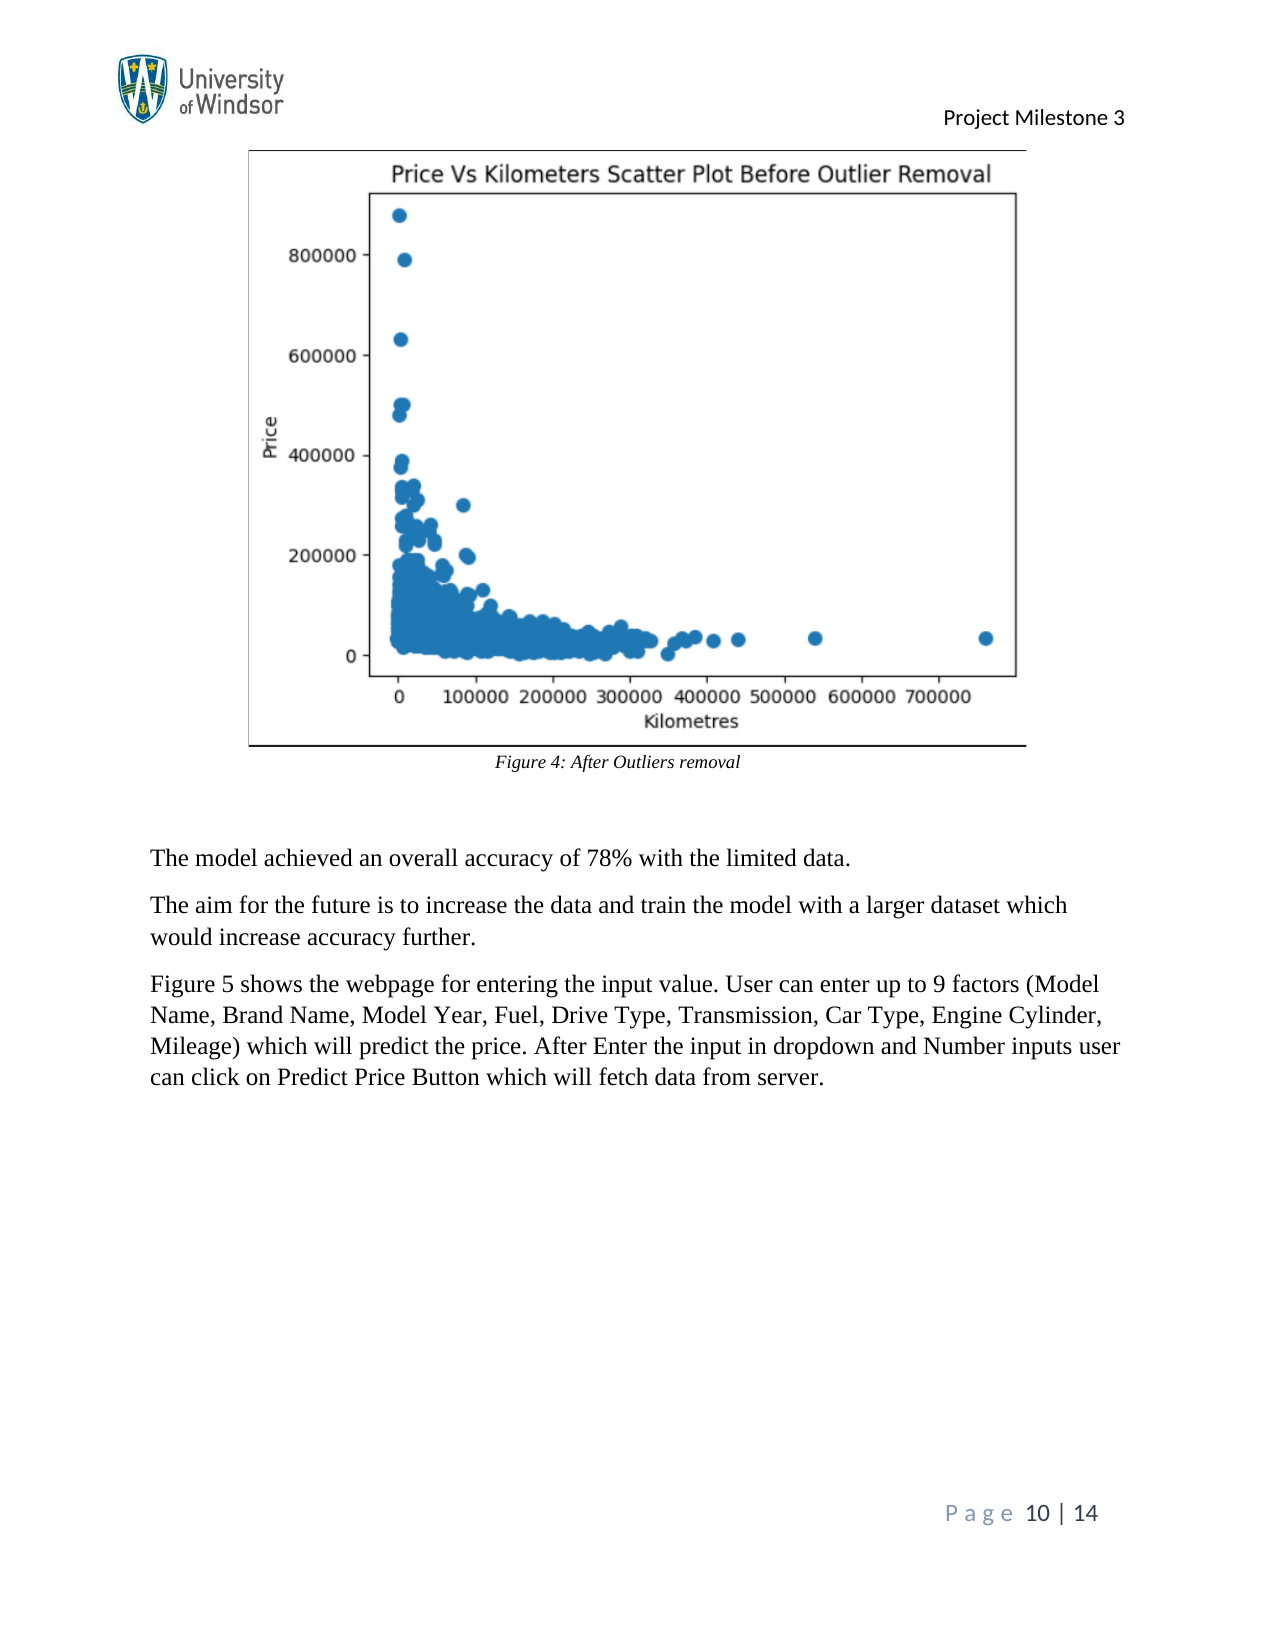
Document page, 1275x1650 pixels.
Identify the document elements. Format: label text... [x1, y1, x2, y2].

text The aim for the future is to increase the data and train the model with a larger dataset which would increase accuracy further. [150, 891, 1125, 950]
text The model achieved an overall accuracy of 78% with the limited data. [150, 843, 1125, 872]
picture [248, 150, 1027, 747]
text Figure 5 shows the webpage for entering the input value. User can enter up to 9 factors (Model Name, Brand Name, Model Year, Fuel, Drive Type, Transmission, Car Type, Engine Cylinder, Mileage) which will predict the price. After Enter the input in dropdown and Number inputs user can click on Predict Price Button which will fetch data from server. [150, 969, 1125, 1091]
picture [116, 46, 288, 132]
